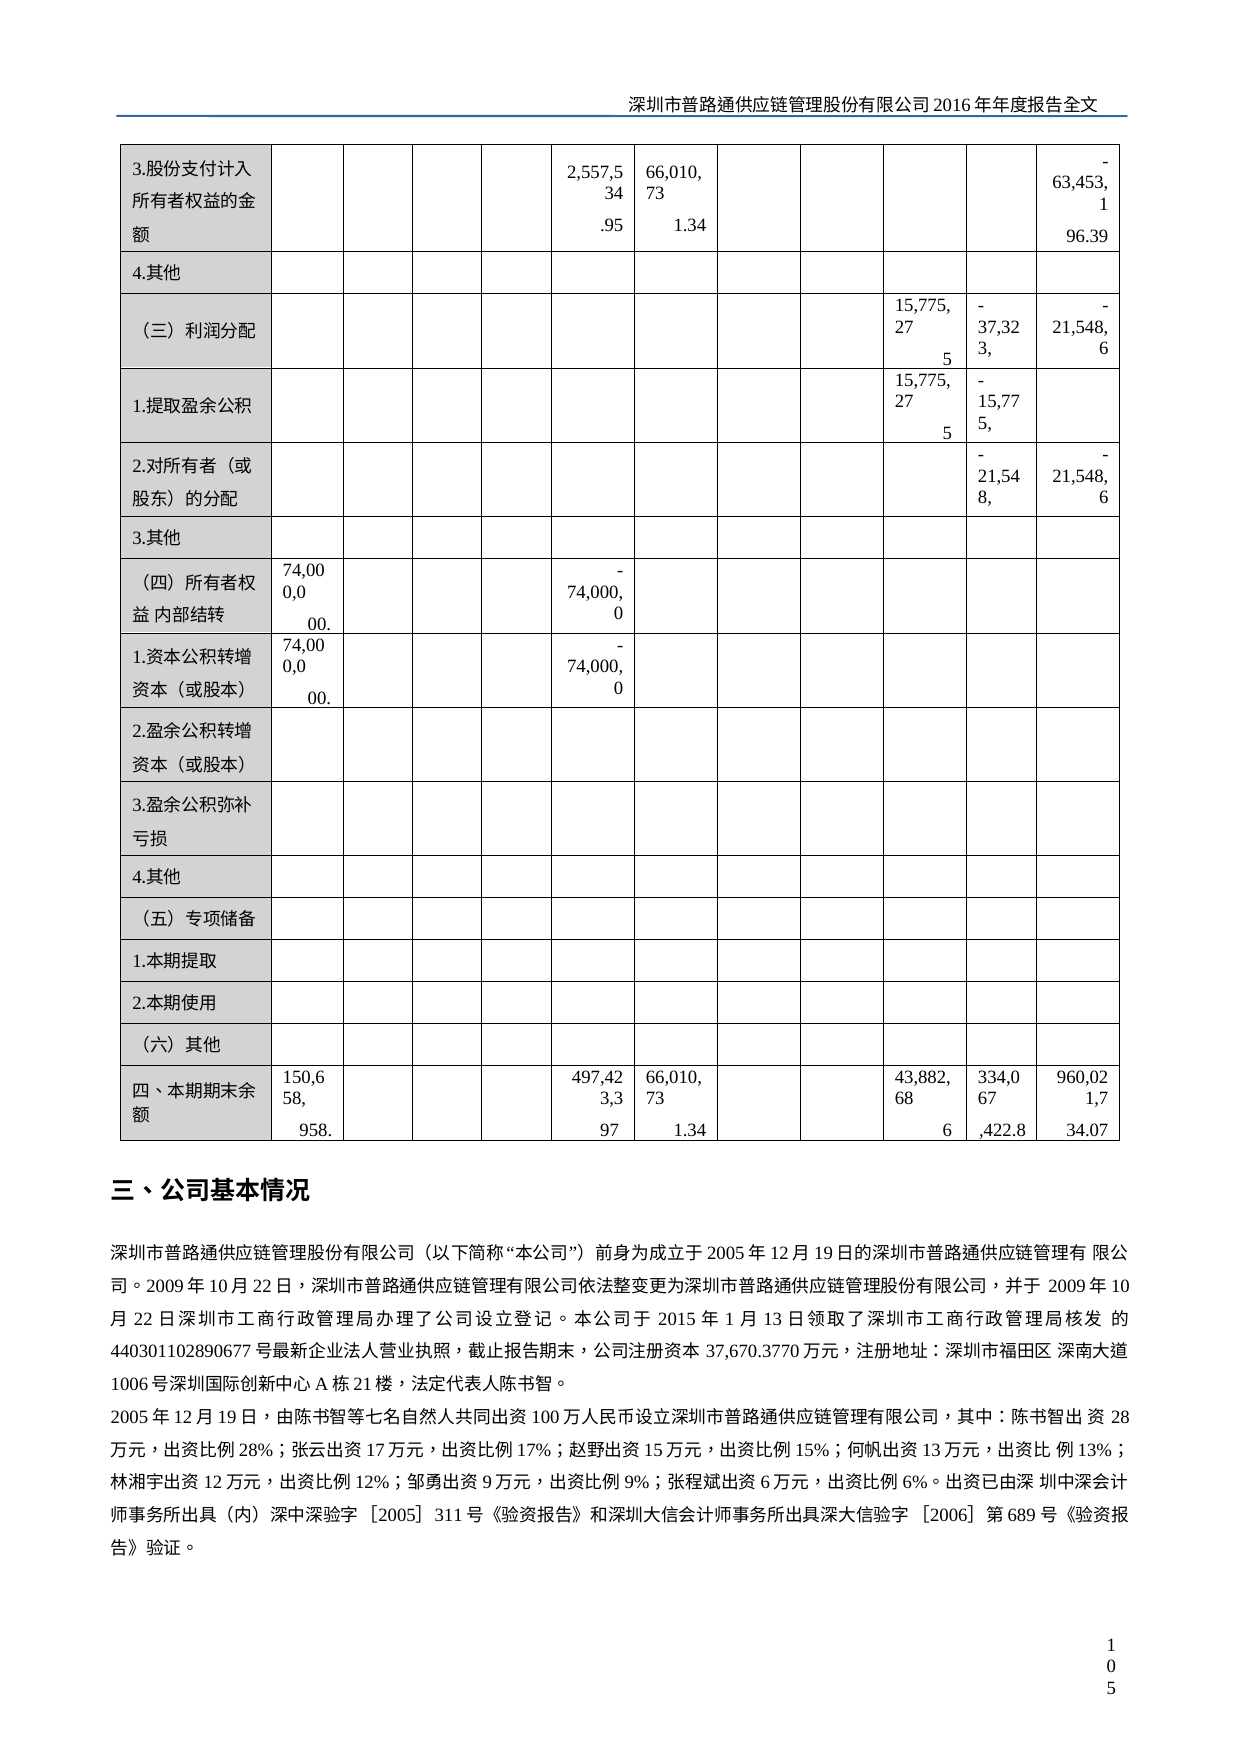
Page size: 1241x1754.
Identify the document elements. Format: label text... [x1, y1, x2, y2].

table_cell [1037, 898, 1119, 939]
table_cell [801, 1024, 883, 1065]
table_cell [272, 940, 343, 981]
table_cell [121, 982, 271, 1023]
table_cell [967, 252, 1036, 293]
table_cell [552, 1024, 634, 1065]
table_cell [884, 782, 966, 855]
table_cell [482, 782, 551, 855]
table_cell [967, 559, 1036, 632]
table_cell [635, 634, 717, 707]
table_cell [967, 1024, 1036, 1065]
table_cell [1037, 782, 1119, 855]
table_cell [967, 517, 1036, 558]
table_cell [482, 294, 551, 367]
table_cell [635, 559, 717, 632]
text 深圳市普路通供应链管理股份有限公司（以下简称“本公司”）前身为成立于2005年12月19日的深圳市普路通供应链管理有 限公司。2009年10月22日，深圳市普路通供应链管理有限公司依法整变更为深圳市普路通供应链管理股份有限公司，并于 2009年10月22日深圳市工商行政管理局办理了公司设立登记。本公司于2015年1月13日领取了深圳市工商行政管理局核发 的440301102890677号最新企业法人营业执照，截止报告期末，公司注册资本37,670.3770万元，注册地址：深圳市福田区 深南大道1006号深圳国际创新中心A栋21楼，法定代表人陈书智。 [110, 1234, 1130, 1397]
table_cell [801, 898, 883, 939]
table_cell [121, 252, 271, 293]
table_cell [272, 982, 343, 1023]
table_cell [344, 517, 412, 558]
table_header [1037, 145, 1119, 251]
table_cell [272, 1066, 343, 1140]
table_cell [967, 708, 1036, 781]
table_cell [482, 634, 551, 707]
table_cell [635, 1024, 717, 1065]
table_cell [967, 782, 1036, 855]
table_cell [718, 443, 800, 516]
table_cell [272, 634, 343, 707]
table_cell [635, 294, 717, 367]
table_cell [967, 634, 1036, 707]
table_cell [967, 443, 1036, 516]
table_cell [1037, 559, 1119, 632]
text 三、公司基本情况 [110, 1172, 1130, 1207]
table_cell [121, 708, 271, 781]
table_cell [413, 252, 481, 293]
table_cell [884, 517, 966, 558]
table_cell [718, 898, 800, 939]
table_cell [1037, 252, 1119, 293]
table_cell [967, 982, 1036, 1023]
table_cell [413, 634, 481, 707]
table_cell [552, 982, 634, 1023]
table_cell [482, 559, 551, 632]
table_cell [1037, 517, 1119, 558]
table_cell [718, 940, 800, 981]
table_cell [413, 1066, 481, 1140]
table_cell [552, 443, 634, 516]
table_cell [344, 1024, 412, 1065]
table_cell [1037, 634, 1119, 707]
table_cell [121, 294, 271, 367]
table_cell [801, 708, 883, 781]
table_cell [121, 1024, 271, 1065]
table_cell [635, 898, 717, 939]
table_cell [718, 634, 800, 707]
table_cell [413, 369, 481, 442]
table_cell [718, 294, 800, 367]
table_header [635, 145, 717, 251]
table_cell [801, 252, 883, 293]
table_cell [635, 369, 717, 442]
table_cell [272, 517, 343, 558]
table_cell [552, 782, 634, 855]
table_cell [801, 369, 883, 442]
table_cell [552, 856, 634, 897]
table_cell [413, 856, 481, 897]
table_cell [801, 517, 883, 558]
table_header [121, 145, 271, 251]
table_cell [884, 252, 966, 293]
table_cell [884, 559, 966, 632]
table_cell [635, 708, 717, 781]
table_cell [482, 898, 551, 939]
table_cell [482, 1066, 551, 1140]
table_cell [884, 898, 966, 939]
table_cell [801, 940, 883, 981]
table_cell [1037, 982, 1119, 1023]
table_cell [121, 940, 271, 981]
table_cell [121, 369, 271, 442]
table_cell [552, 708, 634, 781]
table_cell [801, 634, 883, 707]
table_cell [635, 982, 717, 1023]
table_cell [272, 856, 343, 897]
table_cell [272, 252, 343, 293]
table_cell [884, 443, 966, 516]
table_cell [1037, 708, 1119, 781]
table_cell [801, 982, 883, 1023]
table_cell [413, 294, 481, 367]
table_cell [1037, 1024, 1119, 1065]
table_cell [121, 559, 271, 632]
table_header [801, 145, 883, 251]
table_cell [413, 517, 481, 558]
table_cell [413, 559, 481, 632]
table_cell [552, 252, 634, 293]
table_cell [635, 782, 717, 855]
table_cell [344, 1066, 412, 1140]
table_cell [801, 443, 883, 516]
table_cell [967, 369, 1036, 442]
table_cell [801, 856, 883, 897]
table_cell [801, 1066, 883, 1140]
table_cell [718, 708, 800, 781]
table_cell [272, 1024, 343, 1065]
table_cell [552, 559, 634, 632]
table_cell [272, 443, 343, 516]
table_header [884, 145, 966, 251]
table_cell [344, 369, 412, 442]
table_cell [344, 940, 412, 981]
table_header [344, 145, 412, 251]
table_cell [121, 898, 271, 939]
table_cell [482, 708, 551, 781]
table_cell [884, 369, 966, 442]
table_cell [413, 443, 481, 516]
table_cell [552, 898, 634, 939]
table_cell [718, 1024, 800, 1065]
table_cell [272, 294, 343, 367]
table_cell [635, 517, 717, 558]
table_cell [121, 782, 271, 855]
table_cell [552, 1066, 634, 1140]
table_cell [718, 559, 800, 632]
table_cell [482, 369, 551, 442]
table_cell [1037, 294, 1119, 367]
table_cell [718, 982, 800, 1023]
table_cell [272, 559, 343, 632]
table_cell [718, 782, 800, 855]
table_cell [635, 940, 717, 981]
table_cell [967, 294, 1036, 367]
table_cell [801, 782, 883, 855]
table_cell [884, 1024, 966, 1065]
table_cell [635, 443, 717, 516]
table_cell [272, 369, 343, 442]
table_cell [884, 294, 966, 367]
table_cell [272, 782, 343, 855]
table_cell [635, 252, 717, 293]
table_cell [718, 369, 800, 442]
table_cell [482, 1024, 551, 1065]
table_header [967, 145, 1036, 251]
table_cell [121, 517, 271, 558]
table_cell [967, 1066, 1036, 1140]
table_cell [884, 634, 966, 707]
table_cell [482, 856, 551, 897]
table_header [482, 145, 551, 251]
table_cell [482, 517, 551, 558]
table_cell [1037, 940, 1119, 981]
text 2005年12月19日，由陈书智等七名自然人共同出资100万人民币设立深圳市普路通供应链管理有限公司，其中：陈书智出 资28万元，出资比例28%；张云出资17万元，出资比例17%；赵野出资15万元，出资比例15%；何帆出资13万元，出资比 例13%；林湘宇出资12万元，出资比例12%；邹勇出资9万元，出资比例9%；张程斌出资6万元，出资比例6%。出资已由深 圳中深会计师事务所出具（内）深中深验字［2005］311号《验资报告》和深圳大信会计师事务所出具深大信验字［2006］第689 号《验资报告》验证。 [110, 1397, 1130, 1561]
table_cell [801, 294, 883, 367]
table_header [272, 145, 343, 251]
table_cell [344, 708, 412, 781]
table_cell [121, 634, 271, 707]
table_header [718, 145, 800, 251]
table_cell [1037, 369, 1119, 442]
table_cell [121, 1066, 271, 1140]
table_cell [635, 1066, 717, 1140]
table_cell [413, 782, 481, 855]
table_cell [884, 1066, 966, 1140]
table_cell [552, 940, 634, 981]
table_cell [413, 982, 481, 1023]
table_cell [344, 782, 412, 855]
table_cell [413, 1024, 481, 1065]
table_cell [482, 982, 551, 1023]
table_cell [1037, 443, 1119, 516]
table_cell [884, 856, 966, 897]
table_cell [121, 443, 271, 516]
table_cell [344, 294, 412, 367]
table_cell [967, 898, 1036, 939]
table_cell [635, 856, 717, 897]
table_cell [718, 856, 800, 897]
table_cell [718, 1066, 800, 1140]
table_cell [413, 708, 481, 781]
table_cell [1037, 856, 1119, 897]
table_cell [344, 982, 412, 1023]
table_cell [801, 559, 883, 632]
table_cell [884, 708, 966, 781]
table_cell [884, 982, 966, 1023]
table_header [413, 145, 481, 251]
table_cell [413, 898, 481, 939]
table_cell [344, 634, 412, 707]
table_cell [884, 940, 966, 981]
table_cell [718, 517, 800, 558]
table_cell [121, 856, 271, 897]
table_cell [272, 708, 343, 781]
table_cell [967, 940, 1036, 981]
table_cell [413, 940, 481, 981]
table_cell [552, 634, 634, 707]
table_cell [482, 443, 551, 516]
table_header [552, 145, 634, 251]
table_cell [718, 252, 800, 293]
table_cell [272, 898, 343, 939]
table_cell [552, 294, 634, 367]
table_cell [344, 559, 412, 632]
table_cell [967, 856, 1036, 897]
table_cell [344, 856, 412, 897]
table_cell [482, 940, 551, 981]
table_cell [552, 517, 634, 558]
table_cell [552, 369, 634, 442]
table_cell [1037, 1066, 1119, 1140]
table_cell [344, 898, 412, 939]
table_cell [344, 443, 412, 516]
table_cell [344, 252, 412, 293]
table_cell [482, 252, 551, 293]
